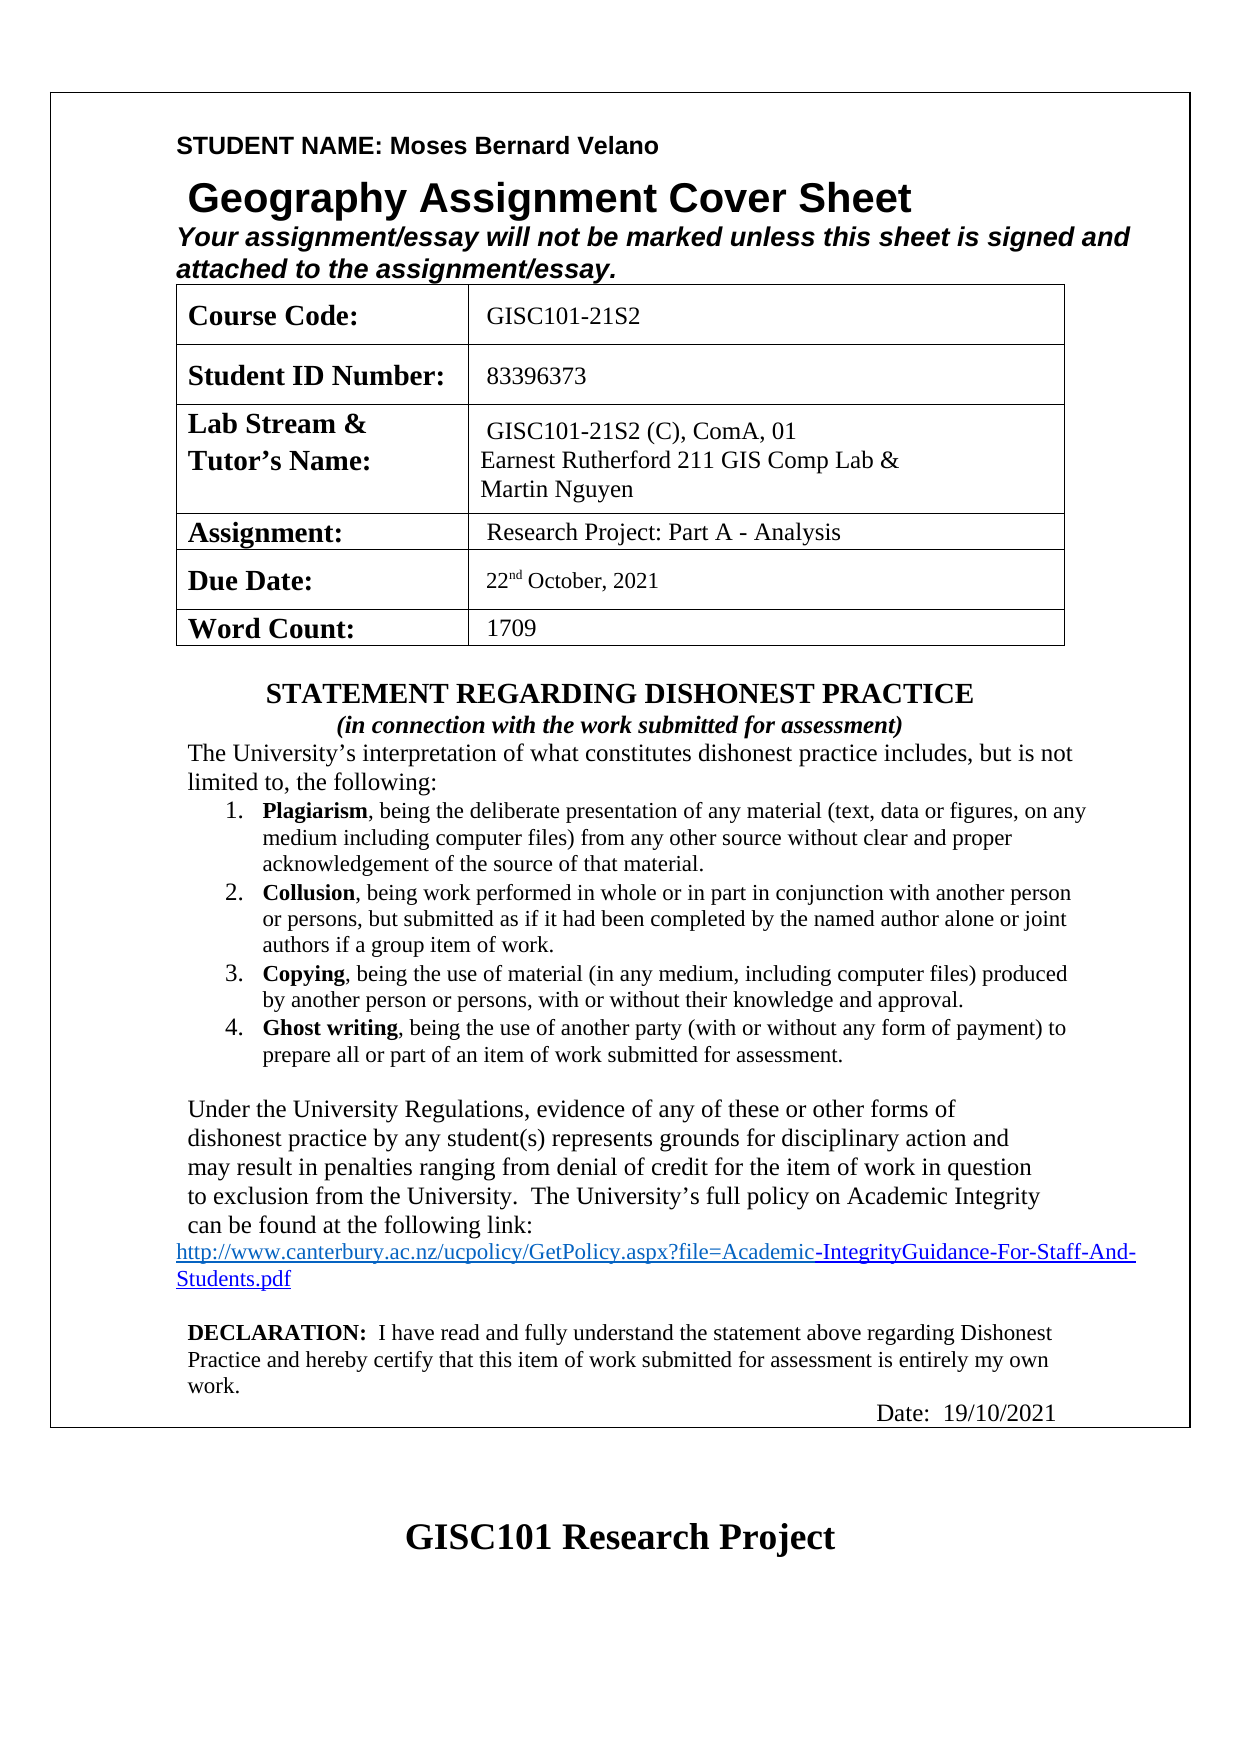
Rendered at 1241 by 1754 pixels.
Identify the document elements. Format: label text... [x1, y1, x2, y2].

table_header STUDENT NAME: Moses Bernard Velano Geography Assignment Cover Sheet Your assignment/essay will not be marked unless this sheet is signed and attached to the assignment/essay. STATEMENT REGARDING DISHONEST PRACTICE (in connection with the work submitted for assessment) The University’s interpretation of what constitutes dishonest practice includes, but is not limited to, the following: Plagiarism, being the deliberate presentation of any material (text, data or figures, on any medium including computer files) from any other source without clear and proper acknowledgement of the source of that material. Collusion, being work performed in whole or in part in conjunction with another person or persons, but submitted as if it had been completed by the named author alone or joint authors if a group item of work. Copying, being the use of material (in any medium, including computer files) produced by another person or persons, with or without their knowledge and approval. Ghost writing, being the use of another party (with or without any form of payment) to prepare all or part of an item of work submitted for assessment. Under the University Regulations, evidence of any of these or other forms of dishonest practice by any student(s) represents grounds for disciplinary action and may result in penalties ranging from denial of credit for the item of work in question to exclusion from the University. The University’s full policy on Academic Integrity can be found at the following link: http://www.canterbury.ac.nz/ucpolicy/GetPolicy.aspx?file=Academic-IntegrityGuidance-For-Staff-And-Students.pdf DECLARATION: I have read and fully understand the statement above regarding Dishonest Practice and hereby certify that this item of work submitted for assessment is entirely my own work. Date: 19/10/2021 [51, 93, 1189, 1427]
text GISC101 Research Project [150, 1514, 1090, 1557]
